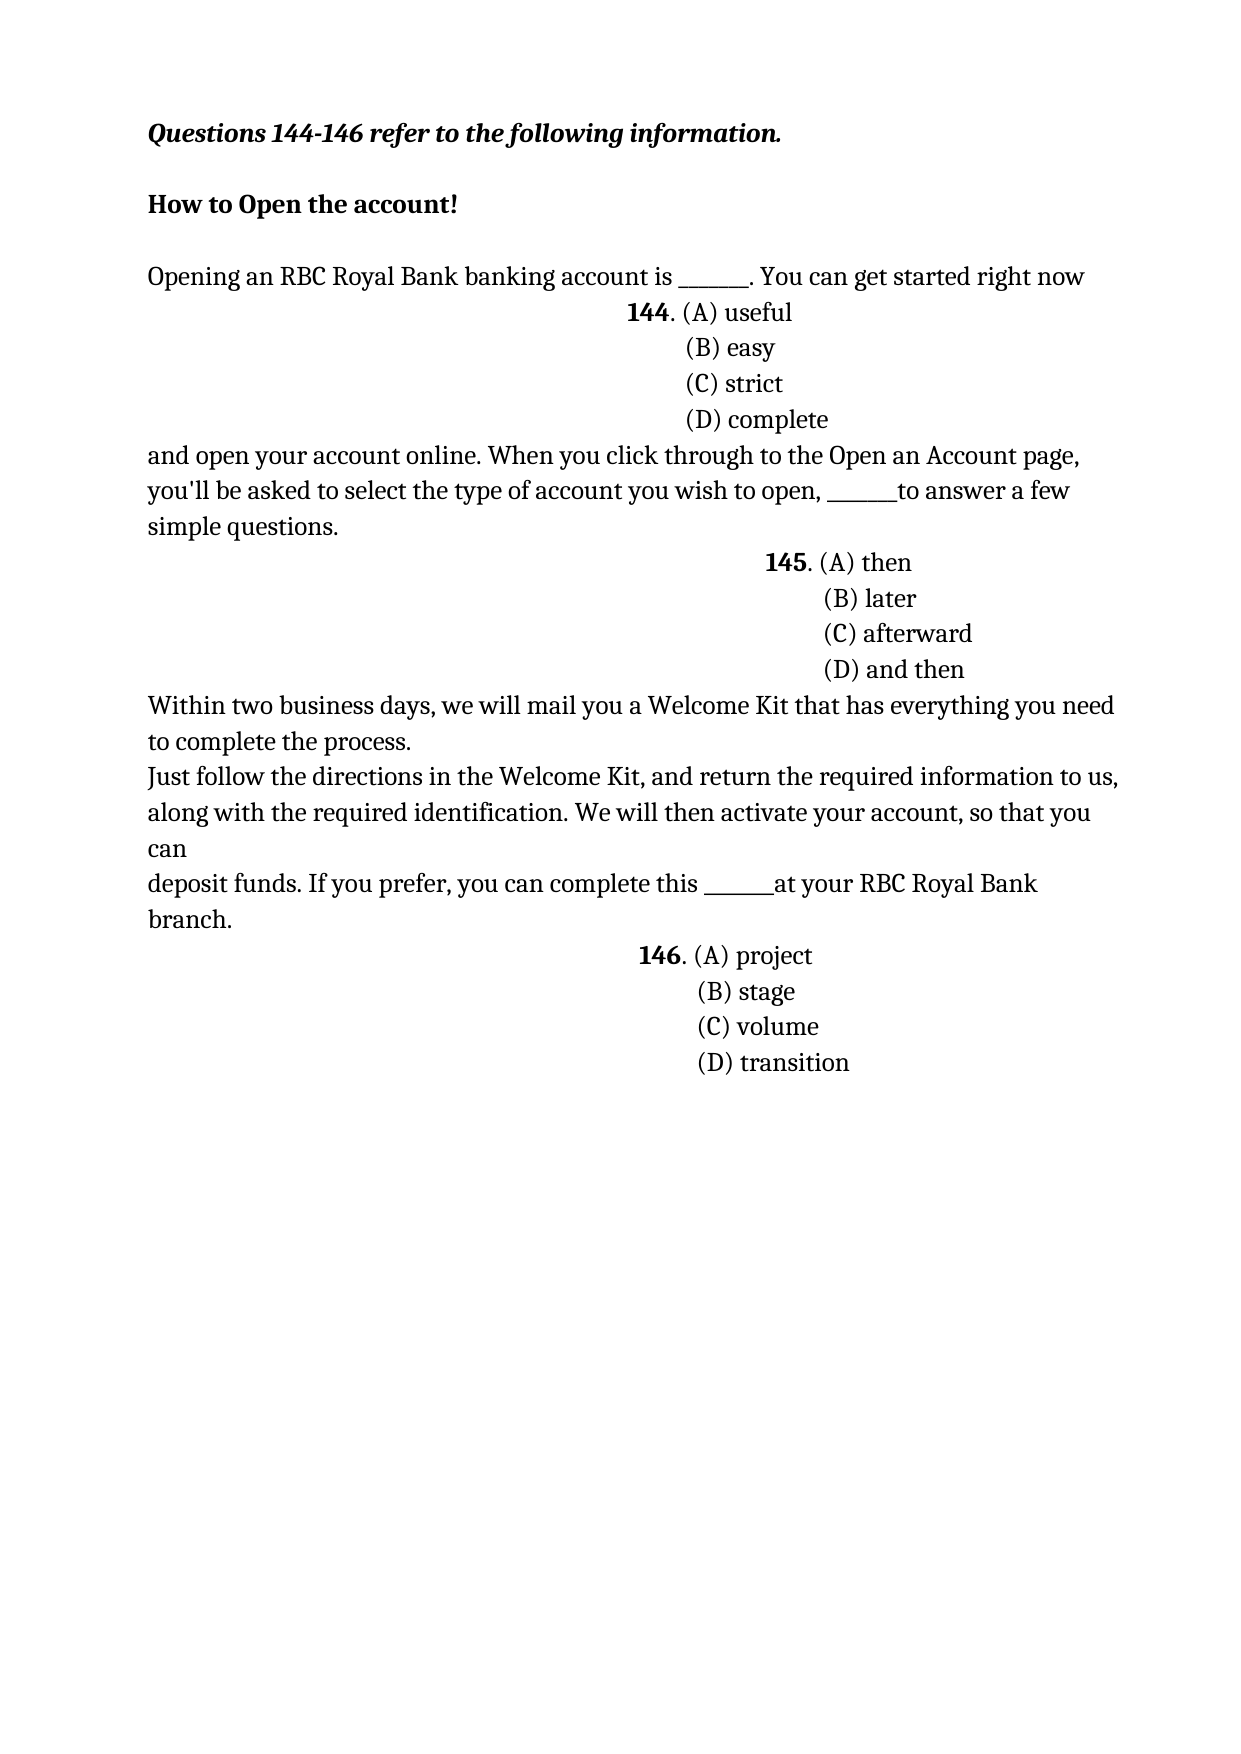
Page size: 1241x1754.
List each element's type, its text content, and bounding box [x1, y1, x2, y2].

text Opening an RBC Royal Bank banking account is _______. You can get started right now 144. (A) useful (B) easy (C) strict (D) complete and open your account online. When you click through to the Open an Account page, you'll be asked to select the type of account you wish to open, _______to answer a few simple questions. 145. (A) then (B) later (C) afterward (D) and then Within two business days, we will mail you a Welcome Kit that has everything you need to complete the process. Just follow the directions in the Welcome Kit, and return the required information to us, along with the required identification. We will then activate your account, so that you can deposit funds. If you prefer, you can complete this _______at your RBC Royal Bank branch. 146. (A) project (B) stage (C) volume (D) transition [148, 225, 1122, 1110]
text How to Open the account! [148, 154, 1122, 221]
text Questions 144-146 refer to the following information. [148, 118, 1122, 149]
